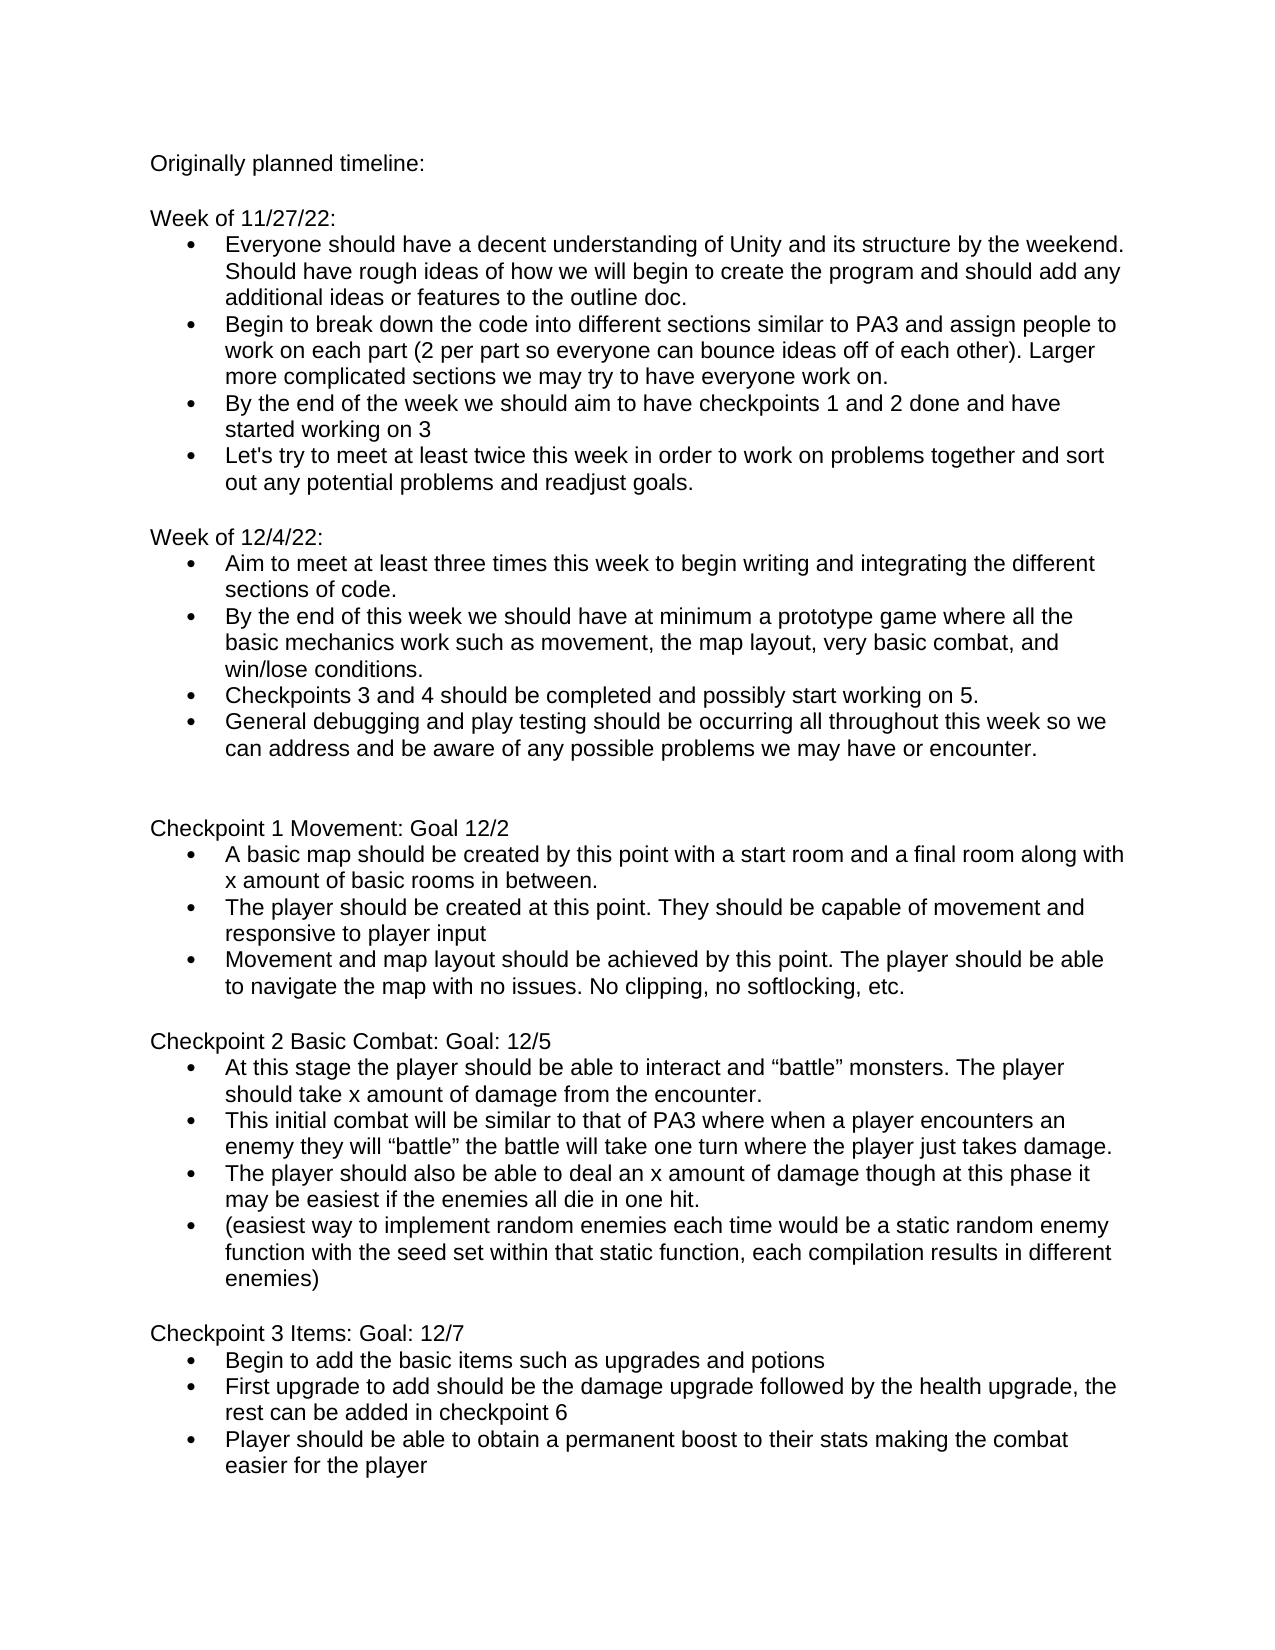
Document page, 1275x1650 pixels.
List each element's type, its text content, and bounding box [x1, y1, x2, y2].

text Checkpoint 1 Movement: Goal 12/2 [150, 815, 1125, 841]
list Movement and map layout should be achieved by this point. The player should be able to navigate the map with no issues. No clipping, no softlocking, etc. [187, 946, 1125, 999]
list By the end of the week we should aim to have checkpoints 1 and 2 done and have started working on 3 [187, 389, 1125, 442]
list The player should also be able to deal an x amount of damage though at this phase it may be easiest if the enemies all die in one hit. [187, 1160, 1125, 1212]
list At this stage the player should be able to interact and “battle” monsters. The player should take x amount of damage from the encounter. [187, 1054, 1125, 1107]
text Originally planned timeline: [150, 150, 1125, 176]
list First upgrade to add should be the damage upgrade followed by the health upgrade, the rest can be added in checkpoint 6 [187, 1373, 1125, 1426]
list General debugging and play testing should be occurring all throughout this week so we can address and be aware of any possible problems we may have or encounter. [187, 708, 1125, 761]
text Checkpoint 2 Basic Combat: Goal: 12/5 [150, 1028, 1125, 1054]
list This initial combat will be similar to that of PA3 where when a player encounters an enemy they will “battle” the battle will take one turn where the player just takes damage. [187, 1107, 1125, 1160]
list Begin to add the basic items such as upgrades and potions [187, 1347, 1125, 1373]
list Everyone should have a decent understanding of Unity and its structure by the weekend. Should have rough ideas of how we will begin to create the program and should add any additional ideas or features to the outline doc. [187, 231, 1125, 311]
list (easiest way to implement random enemies each time would be a static random enemy function with the seed set within that static function, each compilation results in different enemies) [187, 1212, 1125, 1291]
list Let's try to meet at least twice this week in order to work on problems together and sort out any potential problems and readjust goals. [187, 442, 1125, 495]
list Checkpoints 3 and 4 should be completed and possibly start working on 5. [187, 682, 1125, 708]
text Week of 11/27/22: [150, 205, 1125, 231]
list Begin to break down the code into different sections similar to PA3 and assign people to work on each part (2 per part so everyone can bounce ideas off of each other). Larger more complicated sections we may try to have everyone work on. [187, 311, 1125, 389]
list A basic map should be created by this point with a start room and a final room along with x amount of basic rooms in between. [187, 841, 1125, 894]
text Week of 12/4/22: [150, 524, 1125, 550]
list By the end of this week we should have at minimum a prototype game where all the basic mechanics work such as movement, the map layout, very basic combat, and win/lose conditions. [187, 603, 1125, 682]
list Aim to meet at least three times this week to begin writing and integrating the different sections of code. [187, 550, 1125, 603]
list The player should be created at this point. They should be capable of movement and responsive to player input [187, 894, 1125, 946]
text Checkpoint 3 Items: Goal: 12/7 [150, 1320, 1125, 1347]
list Player should be able to obtain a permanent boost to their stats making the combat easier for the player [187, 1426, 1125, 1478]
